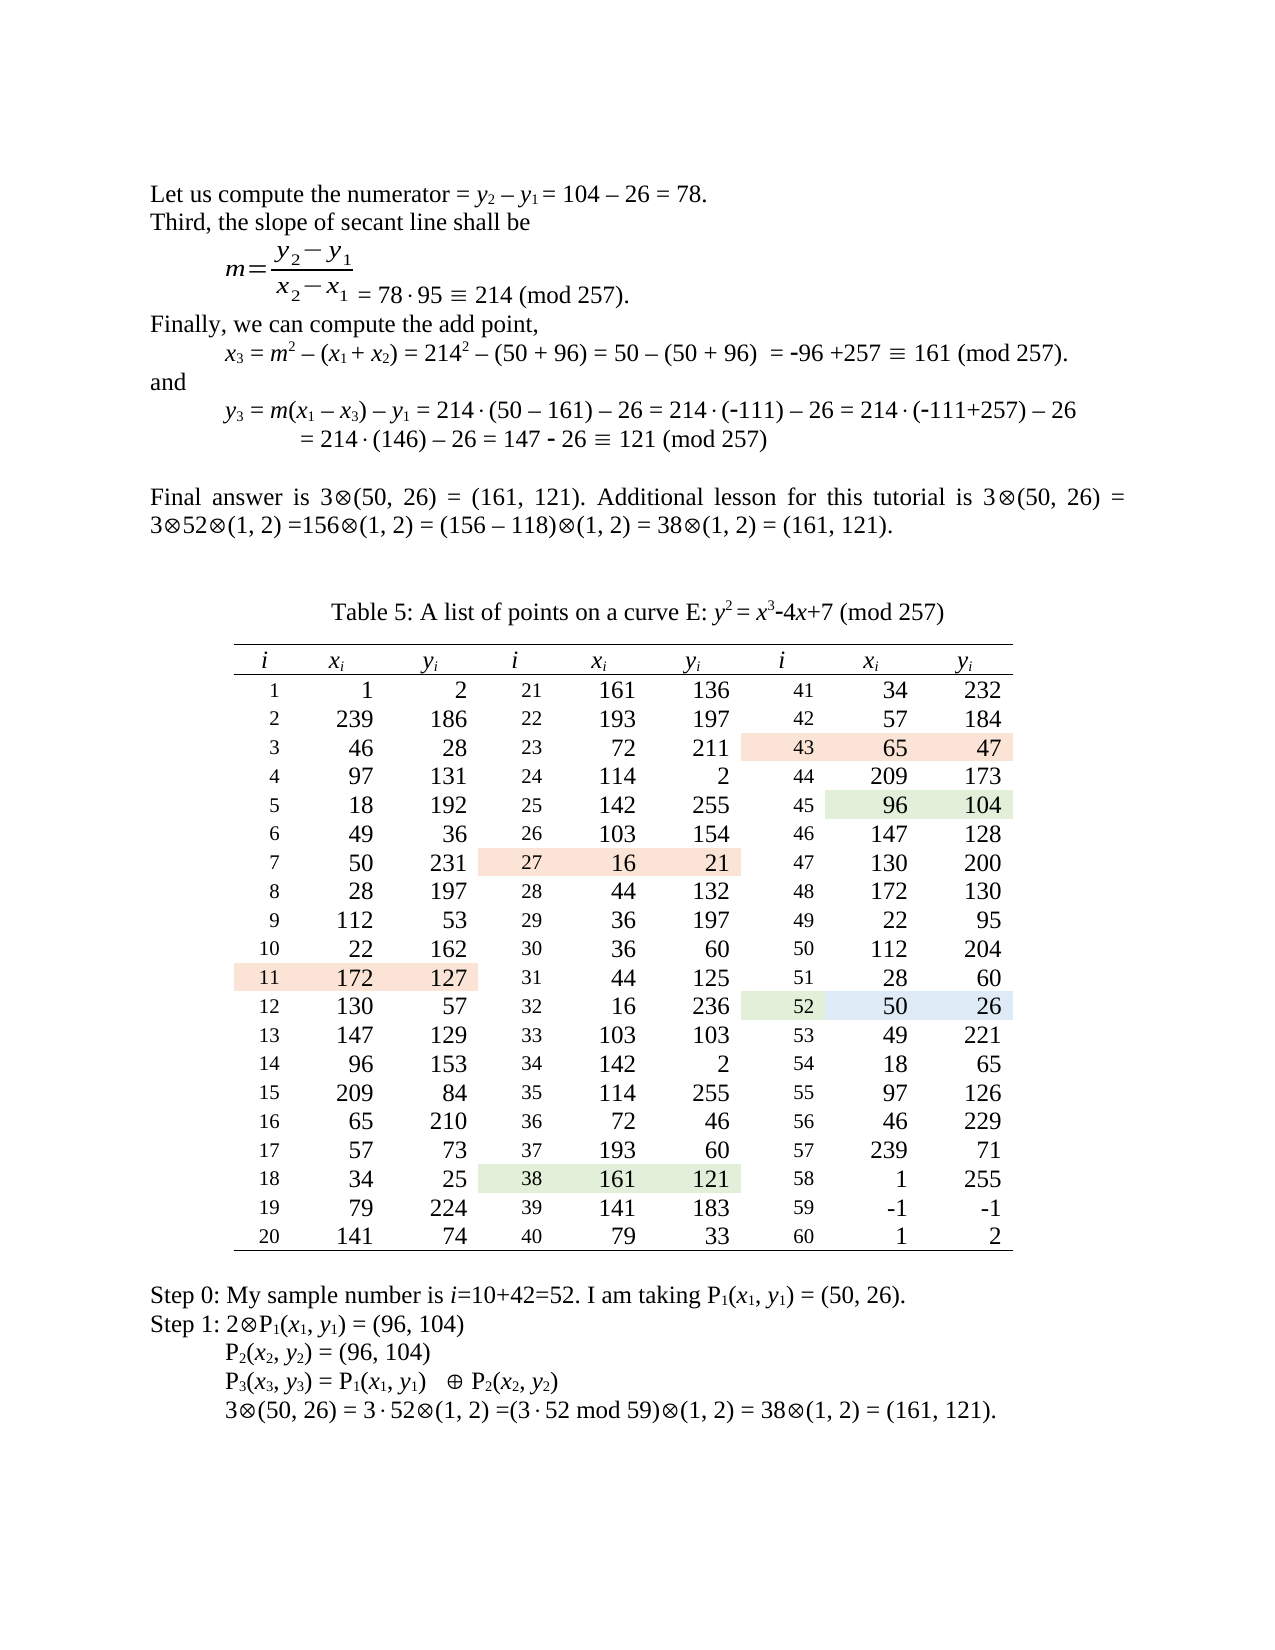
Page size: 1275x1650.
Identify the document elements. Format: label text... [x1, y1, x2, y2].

table_cell 172 [825, 876, 919, 905]
table_cell 24 [478, 761, 553, 790]
table_cell 65 [291, 1106, 384, 1135]
table_cell 7 [234, 848, 291, 876]
table_cell 200 [919, 848, 1013, 876]
table_cell 21 [647, 848, 741, 876]
table_cell 49 [825, 1020, 919, 1049]
table_cell 57 [741, 1135, 825, 1164]
table_cell 96 [825, 790, 919, 819]
table_cell 2 [647, 1049, 741, 1078]
table_cell 30 [478, 934, 553, 963]
text 3(50, 26) = 352(1, 2) =(352 mod 59)(1, 2) = 38(1, 2) = (161, 121). [150, 1395, 1125, 1424]
table_cell 1 [825, 1221, 919, 1250]
table_cell 28 [478, 876, 553, 905]
table_cell 60 [741, 1221, 825, 1250]
text = 7895 214 (mod 257). [150, 236, 1125, 309]
table_cell 60 [647, 1135, 741, 1164]
table_cell 162 [384, 934, 478, 963]
table_cell 197 [384, 876, 478, 905]
table_cell 2 [234, 704, 291, 733]
table_cell 192 [384, 790, 478, 819]
table_cell 39 [478, 1193, 553, 1221]
table_cell 58 [741, 1164, 825, 1193]
table_cell 46 [741, 819, 825, 848]
table_cell 27 [478, 848, 553, 876]
table_cell 57 [384, 991, 478, 1020]
table_cell 193 [553, 1135, 647, 1164]
table_cell 114 [553, 761, 647, 790]
table_cell 71 [919, 1135, 1013, 1164]
table_cell 232 [919, 675, 1013, 704]
table_cell 33 [478, 1020, 553, 1049]
table_cell 22 [478, 704, 553, 733]
table_header yi [919, 645, 1013, 674]
table_cell 1 [291, 675, 384, 704]
table_cell 65 [825, 733, 919, 761]
table_cell 8 [234, 876, 291, 905]
table_cell 22 [825, 905, 919, 934]
table_cell 239 [291, 704, 384, 733]
text y3 = m(x1 – x3) – y1 = 214(50 – 161) – 26 = 214(111) – 26 = 214(111+257) – 26 [150, 395, 1125, 424]
table_cell 97 [825, 1078, 919, 1106]
table_cell 72 [553, 733, 647, 761]
table_cell 15 [234, 1078, 291, 1106]
table_cell 18 [291, 790, 384, 819]
table_cell 31 [478, 963, 553, 991]
table_header i [478, 645, 553, 674]
table_cell 50 [291, 848, 384, 876]
table_header i [234, 645, 291, 674]
table_cell 46 [825, 1106, 919, 1135]
table_cell 84 [384, 1078, 478, 1106]
table_cell 26 [478, 819, 553, 848]
table_cell 11 [234, 963, 291, 991]
table_cell 49 [741, 905, 825, 934]
table_cell 49 [291, 819, 384, 848]
table_cell 74 [384, 1221, 478, 1250]
table_cell 36 [553, 934, 647, 963]
text = 214(146) – 26 = 147 26 121 (mod 257) [225, 424, 1125, 453]
table_cell 147 [291, 1020, 384, 1049]
table_cell 172 [291, 963, 384, 991]
table_cell 239 [825, 1135, 919, 1164]
table_cell 125 [647, 963, 741, 991]
table_cell 57 [291, 1135, 384, 1164]
table_cell 33 [647, 1221, 741, 1250]
table_cell 14 [234, 1049, 291, 1078]
table_cell 60 [919, 963, 1013, 991]
table_cell 128 [919, 819, 1013, 848]
table_cell 126 [919, 1078, 1013, 1106]
table_cell 40 [478, 1221, 553, 1250]
table_cell 6 [234, 819, 291, 848]
table_cell 41 [741, 675, 825, 704]
text P2(x2, y2) = (96, 104) [150, 1337, 1125, 1366]
table_cell 25 [384, 1164, 478, 1193]
table_cell 44 [553, 963, 647, 991]
table_cell 255 [647, 790, 741, 819]
table_cell 103 [647, 1020, 741, 1049]
table_cell 26 [919, 991, 1013, 1020]
table_cell 142 [553, 1049, 647, 1078]
table_cell 50 [825, 991, 919, 1020]
table_cell 12 [234, 991, 291, 1020]
table_cell 54 [741, 1049, 825, 1078]
table_cell 141 [553, 1193, 647, 1221]
text Final answer is 3(50, 26) = (161, 121). Additional lesson for this tutorial is 3(50, 26) = 352(1, 2) =156(1, 2) = (156 – 118)(1, 2) = 38(1, 2) = (161, 121). [150, 482, 1125, 539]
table_cell 36 [384, 819, 478, 848]
table_cell 50 [741, 934, 825, 963]
table_cell 229 [919, 1106, 1013, 1135]
table_cell 9 [234, 905, 291, 934]
table_cell 22 [291, 934, 384, 963]
table_cell 79 [291, 1193, 384, 1221]
table_cell 28 [825, 963, 919, 991]
table_cell 47 [919, 733, 1013, 761]
table_cell 79 [553, 1221, 647, 1250]
text x3 = m2 – (x1 + x2) = 2142 – (50 + 96) = 50 – (50 + 96) = 96 +257 161 (mod 257). [150, 338, 1125, 367]
table_cell 38 [478, 1164, 553, 1193]
table_cell 173 [919, 761, 1013, 790]
table_cell 25 [478, 790, 553, 819]
table_cell 20 [234, 1221, 291, 1250]
table_cell 18 [825, 1049, 919, 1078]
table_cell 16 [553, 991, 647, 1020]
table_cell 210 [384, 1106, 478, 1135]
text Table 5: A list of points on a curve E: y2 = x34x+7 (mod 257) [150, 597, 1125, 625]
table_cell 142 [553, 790, 647, 819]
table_cell 141 [291, 1221, 384, 1250]
table_cell 103 [553, 1020, 647, 1049]
table_cell 103 [553, 819, 647, 848]
table_cell 16 [234, 1106, 291, 1135]
table_cell 47 [741, 848, 825, 876]
table_cell 5 [234, 790, 291, 819]
table_cell 96 [291, 1049, 384, 1078]
table_cell 48 [741, 876, 825, 905]
table_cell 197 [647, 704, 741, 733]
table_cell 43 [741, 733, 825, 761]
table_cell 186 [384, 704, 478, 733]
table_cell 1 [234, 675, 291, 704]
text Finally, we can compute the add point, [150, 309, 1125, 338]
table_cell -1 [825, 1193, 919, 1221]
table_cell 4 [234, 761, 291, 790]
table_cell 121 [647, 1164, 741, 1193]
table_header xi [553, 645, 647, 674]
table_cell 13 [234, 1020, 291, 1049]
table_cell 46 [647, 1106, 741, 1135]
table_header yi [647, 645, 741, 674]
table_cell 131 [384, 761, 478, 790]
table_cell 95 [919, 905, 1013, 934]
table_cell 72 [553, 1106, 647, 1135]
table_cell 59 [741, 1193, 825, 1221]
table_cell 60 [647, 934, 741, 963]
text P3(x3, y3) = P1(x1, y1) P2(x2, y2) [150, 1366, 1125, 1395]
table_cell 42 [741, 704, 825, 733]
table_cell 3 [234, 733, 291, 761]
text Let us compute the numerator = y2 – y1 = 104 – 26 = 78. [150, 179, 1125, 207]
table_cell 211 [647, 733, 741, 761]
table_cell 65 [919, 1049, 1013, 1078]
table_cell 197 [647, 905, 741, 934]
table_cell 112 [291, 905, 384, 934]
table_cell 51 [741, 963, 825, 991]
table_cell 132 [647, 876, 741, 905]
table_cell 224 [384, 1193, 478, 1221]
table_header yi [384, 645, 478, 674]
table_cell 34 [291, 1164, 384, 1193]
table_header xi [291, 645, 384, 674]
table_cell 17 [234, 1135, 291, 1164]
table_cell 32 [478, 991, 553, 1020]
table_cell 183 [647, 1193, 741, 1221]
table_cell 55 [741, 1078, 825, 1106]
table_cell 28 [384, 733, 478, 761]
table_cell 204 [919, 934, 1013, 963]
table_cell 161 [553, 1164, 647, 1193]
table_cell 53 [741, 1020, 825, 1049]
table_cell 114 [553, 1078, 647, 1106]
table_cell 37 [478, 1135, 553, 1164]
table_cell 129 [384, 1020, 478, 1049]
table_cell 35 [478, 1078, 553, 1106]
table_cell 73 [384, 1135, 478, 1164]
table_header xi [825, 645, 919, 674]
table_cell 221 [919, 1020, 1013, 1049]
table_cell 209 [825, 761, 919, 790]
table_cell 231 [384, 848, 478, 876]
table_cell 154 [647, 819, 741, 848]
text Step 1: 2P1(x1, y1) = (96, 104) [150, 1309, 1125, 1337]
table_cell 130 [919, 876, 1013, 905]
table_cell 127 [384, 963, 478, 991]
table_header i [741, 645, 825, 674]
table_cell 34 [478, 1049, 553, 1078]
table_cell 56 [741, 1106, 825, 1135]
table_cell 209 [291, 1078, 384, 1106]
table_cell 1 [825, 1164, 919, 1193]
table_cell 184 [919, 704, 1013, 733]
table_cell 28 [291, 876, 384, 905]
table_cell 16 [553, 848, 647, 876]
table_cell 21 [478, 675, 553, 704]
table_cell 53 [384, 905, 478, 934]
table_cell 97 [291, 761, 384, 790]
table_cell 44 [741, 761, 825, 790]
table_cell 104 [919, 790, 1013, 819]
table_cell 29 [478, 905, 553, 934]
text Third, the slope of secant line shall be [150, 207, 1125, 236]
table_cell 23 [478, 733, 553, 761]
table_cell 36 [478, 1106, 553, 1135]
table_cell 147 [825, 819, 919, 848]
table_cell 130 [291, 991, 384, 1020]
table_cell 2 [647, 761, 741, 790]
text and [150, 367, 1125, 395]
table_cell 19 [234, 1193, 291, 1221]
table_cell 44 [553, 876, 647, 905]
table_cell 46 [291, 733, 384, 761]
text Step 0: My sample number is i=10+42=52. I am taking P1(x1, y1) = (50, 26). [150, 1280, 1125, 1309]
table_cell 2 [919, 1221, 1013, 1250]
table_cell 112 [825, 934, 919, 963]
table_cell 161 [553, 675, 647, 704]
table_cell -1 [919, 1193, 1013, 1221]
table_cell 57 [825, 704, 919, 733]
table_cell 45 [741, 790, 825, 819]
table_cell 10 [234, 934, 291, 963]
table_cell 136 [647, 675, 741, 704]
table_cell 255 [919, 1164, 1013, 1193]
table_cell 236 [647, 991, 741, 1020]
table_cell 153 [384, 1049, 478, 1078]
table_cell 255 [647, 1078, 741, 1106]
table_cell 2 [384, 675, 478, 704]
table_cell 193 [553, 704, 647, 733]
table_cell 18 [234, 1164, 291, 1193]
table_cell 52 [741, 991, 825, 1020]
table_cell 130 [825, 848, 919, 876]
table_cell 34 [825, 675, 919, 704]
table_cell 36 [553, 905, 647, 934]
